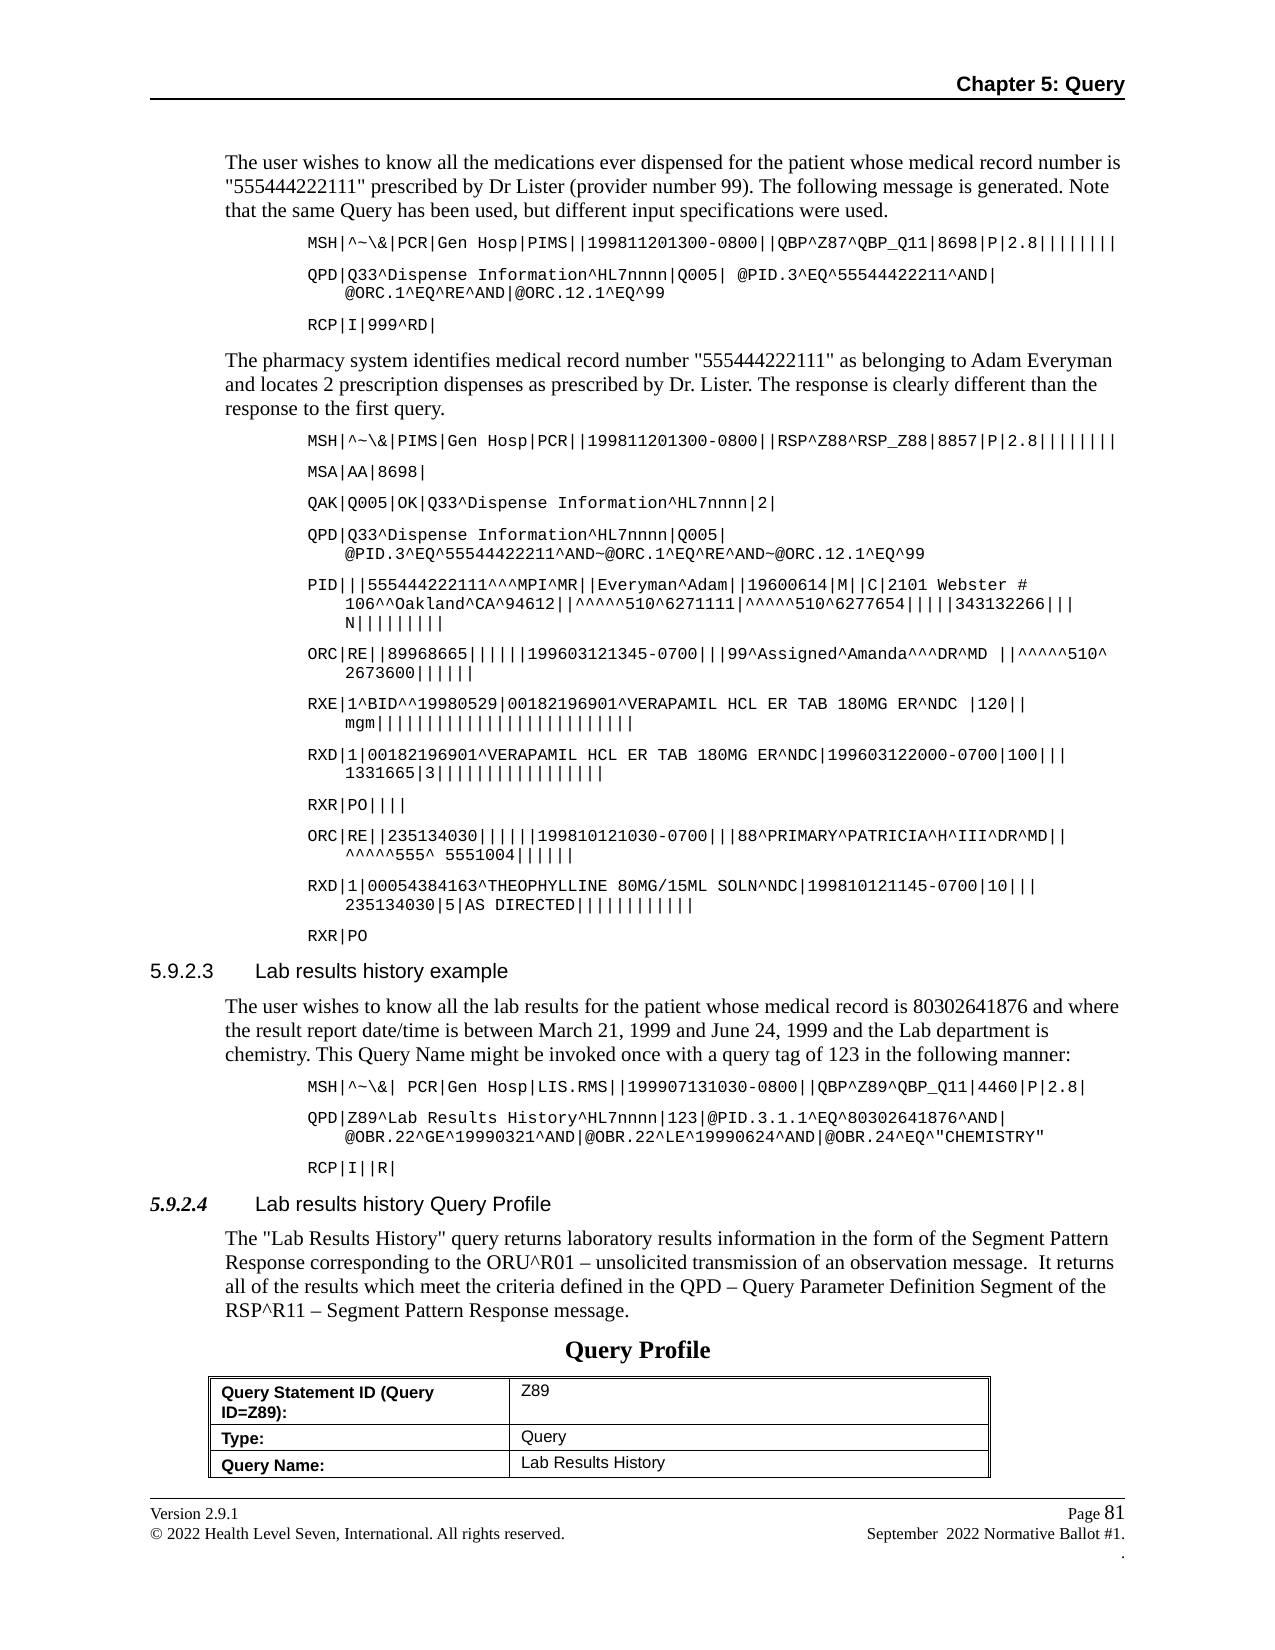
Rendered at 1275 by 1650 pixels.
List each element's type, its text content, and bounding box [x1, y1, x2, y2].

text ORC|RE||235134030||||||199810121030-0700|||88^PRIMARY^PATRICIA^H^III^DR^MD||^^^^^555^ 5551004|||||| [307, 828, 1125, 865]
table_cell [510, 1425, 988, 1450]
text RCP|I||R| [307, 1160, 1125, 1179]
text QAK|Q005|OK|Q33^Dispense Information^HL7nnnn|2| [307, 495, 1125, 514]
text The pharmacy system identifies medical record number "555444222111" as belonging to Adam Everyman and locates 2 prescription dispenses as prescribed by Dr. Lister. The response is clearly different than the response to the first query. [225, 348, 1125, 420]
text QPD|Q33^Dispense Information^HL7nnnn|Q005| @PID.3^EQ^55544422211^AND~@ORC.1^EQ^RE^AND~@ORC.12.1^EQ^99 [307, 526, 1125, 564]
text MSH|^~\&| PCR|Gen Hosp|LIS.RMS||199907131030-0800||QBP^Z89^QBP_Q11|4460|P|2.8| [307, 1078, 1125, 1097]
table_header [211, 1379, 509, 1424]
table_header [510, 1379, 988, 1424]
text MSH|^~\&|PIMS|Gen Hosp|PCR||199811201300-0800||RSP^Z88^RSP_Z88|8857|P|2.8|||||||| [307, 432, 1125, 451]
text ORC|RE||89968665||||||199603121345-0700|||99^Assigned^Amanda^^^DR^MD ||^^^^^510^ 2673600|||||| [307, 646, 1125, 683]
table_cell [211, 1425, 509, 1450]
text PID|||555444222111^^^MPI^MR||Everyman^Adam||19600614|M||C|2101 Webster # 106^^Oakland^CA^94612||^^^^^510^6271111|^^^^^510^6277654|||||343132266|||N||||||||| [307, 577, 1125, 633]
text Query Profile [150, 1335, 1125, 1363]
text MSH|^~\&|PCR|Gen Hosp|PIMS||199811201300-0800||QBP^Z87^QBP_Q11|8698|P|2.8|||||||| [307, 235, 1125, 253]
text The user wishes to know all the lab results for the patient whose medical record is 80302641876 and where the result report date/time is between March 21, 1999 and June 24, 1999 and the Lab department is chemistry. This Query Name might be invoked once with a query tag of 123 in the following manner: [225, 994, 1125, 1066]
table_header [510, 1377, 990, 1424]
text QPD|Q33^Dispense Information^HL7nnnn|Q005| @PID.3^EQ^55544422211^AND|@ORC.1^EQ^RE^AND|@ORC.12.1^EQ^99 [307, 266, 1125, 304]
text MSA|AA|8698| [307, 464, 1125, 482]
text RXR|PO [307, 928, 1125, 947]
text RCP|I|999^RD| [307, 316, 1125, 335]
text The "Lab Results History" query returns laboratory results information in the form of the Segment Pattern Response corresponding to the ORU^R01 – unsolicited transmission of an observation message. It returns all of the results which meet the criteria defined in the QPD – Query Parameter Definition Segment of the RSP^R11 – Segment Pattern Response message. [225, 1226, 1125, 1322]
subtitle Lab results history example [150, 959, 1125, 983]
text RXD|1|00054384163^THEOPHYLLINE 80MG/15ML SOLN^NDC|199810121145-0700|10|||235134030|5|AS DIRECTED|||||||||||| [307, 878, 1125, 916]
text RXD|1|00182196901^VERAPAMIL HCL ER TAB 180MG ER^NDC|199603122000-0700|100|||1331665|3||||||||||||||||| [307, 746, 1125, 784]
text RXE|1^BID^^19980529|00182196901^VERAPAMIL HCL ER TAB 180MG ER^NDC |120||mgm|||||||||||||||||||||||||| [307, 696, 1125, 733]
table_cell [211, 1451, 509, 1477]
text RXR|PO|||| [307, 796, 1125, 815]
subtitle Lab results history Query Profile [150, 1191, 1125, 1216]
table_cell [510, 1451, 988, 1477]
text QPD|Z89^Lab Results History^HL7nnnn|123|@PID.3.1.1^EQ^80302641876^AND| @OBR.22^GE^19990321^AND|@OBR.22^LE^19990624^AND|@OBR.24^EQ^"CHEMISTRY" [307, 1110, 1125, 1147]
text The user wishes to know all the medications ever dispensed for the patient whose medical record number is "555444222111" prescribed by Dr Lister (provider number 99). The following message is generated. Note that the same Query has been used, but different input specifications were used. [225, 150, 1125, 222]
